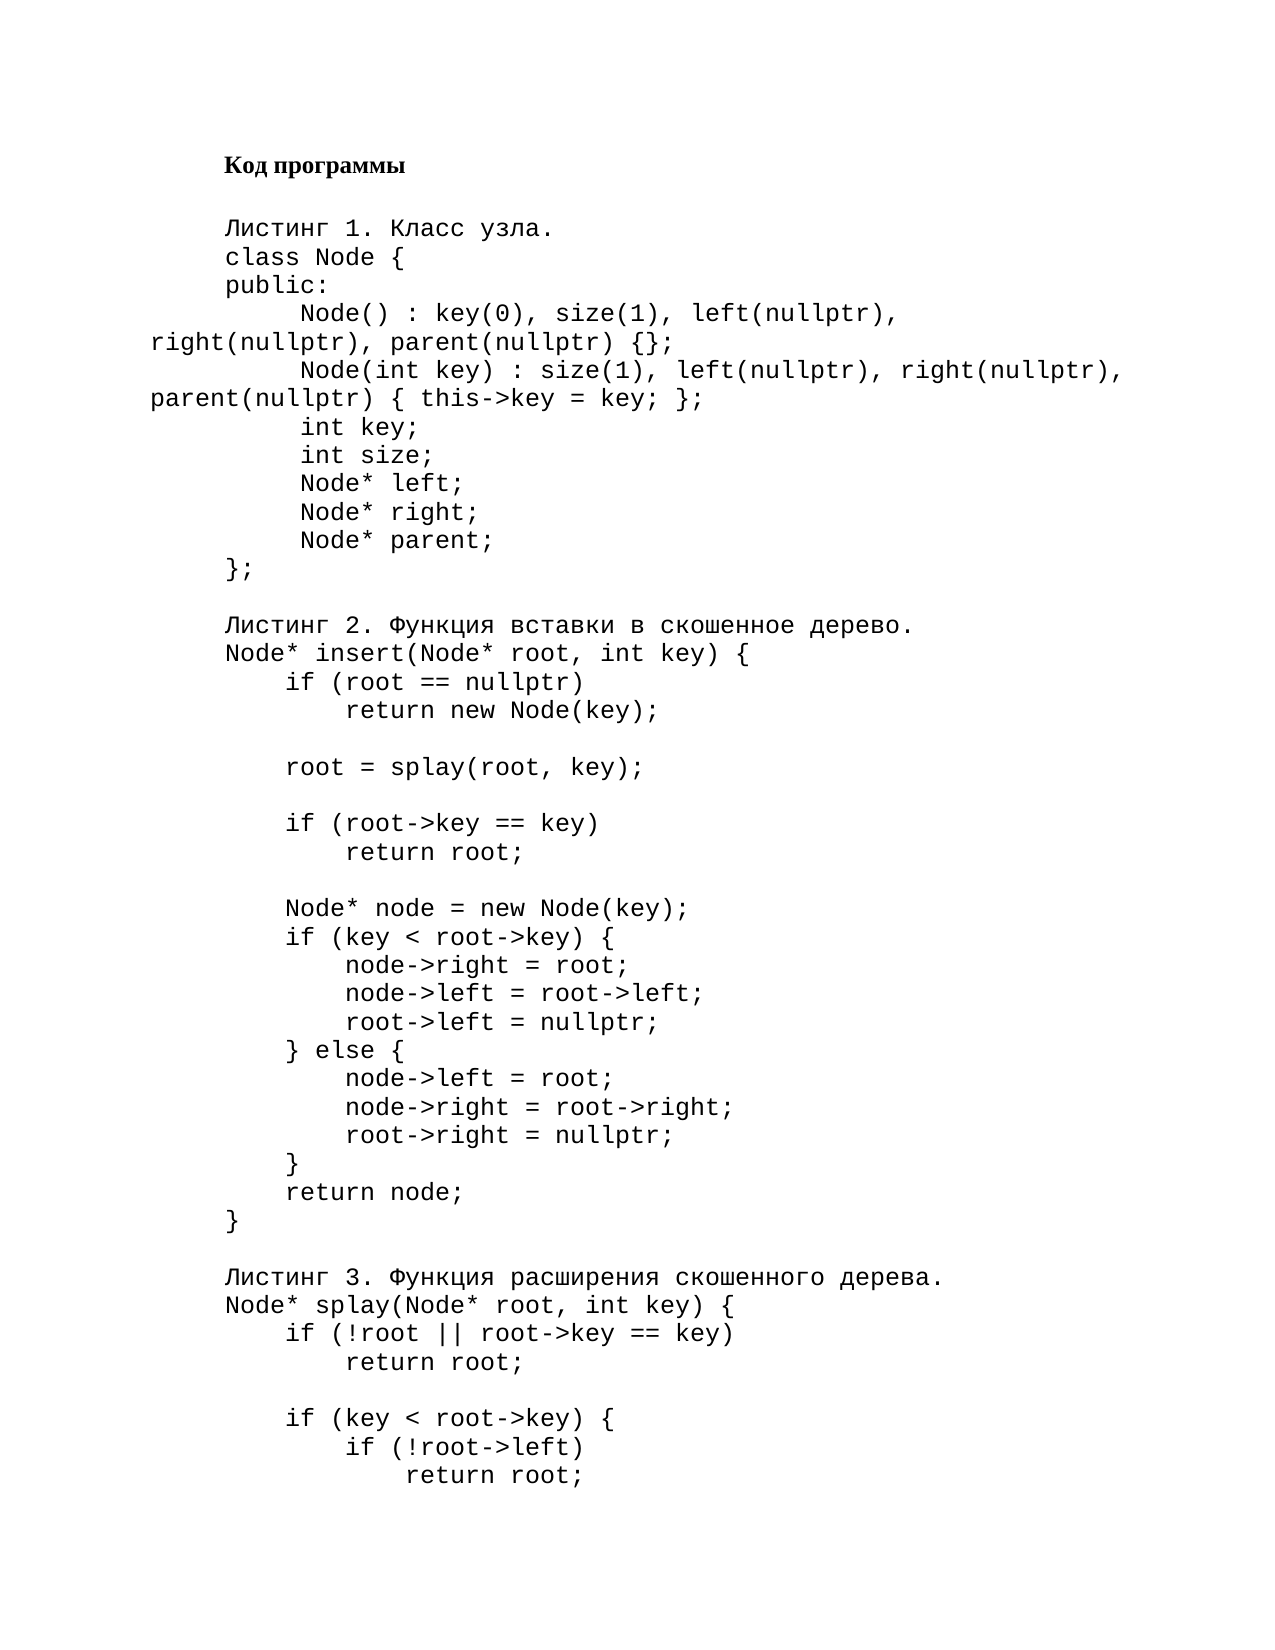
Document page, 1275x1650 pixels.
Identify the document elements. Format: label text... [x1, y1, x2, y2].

text root = splay(root, key); [150, 754, 1125, 783]
text public: [150, 273, 1125, 301]
text node->left = root; [150, 1066, 1125, 1094]
text return root; [150, 839, 1125, 868]
text Node* right; [150, 499, 1125, 528]
text return root; [150, 1349, 1125, 1378]
text if (key < root->key) { [150, 924, 1125, 953]
text } else { [150, 1038, 1125, 1066]
text Node* splay(Node* root, int key) { [150, 1293, 1125, 1321]
text root->left = nullptr; [150, 1009, 1125, 1038]
text } [150, 1151, 1125, 1179]
text return new Node(key); [150, 698, 1125, 726]
text Node* node = new Node(key); [150, 896, 1125, 924]
text Node* insert(Node* root, int key) { [150, 641, 1125, 669]
text }; [150, 556, 1125, 584]
text if (!root->left) [150, 1434, 1125, 1463]
text if (!root || root->key == key) [150, 1321, 1125, 1349]
text Листинг 2. Функция вставки в скошенное дерево. [150, 613, 1125, 641]
text root->right = nullptr; [150, 1123, 1125, 1151]
text Листинг 3. Функция расширения скошенного дерева. [150, 1264, 1125, 1293]
text int key; [150, 414, 1125, 443]
text return root; [150, 1463, 1125, 1491]
text class Node { [150, 244, 1125, 273]
text node->right = root; [150, 953, 1125, 981]
text node->right = root->right; [150, 1094, 1125, 1123]
text Node(int key) : size(1), left(nullptr), right(nullptr), parent(nullptr) { this->key = key; }; [150, 358, 1125, 414]
text Node() : key(0), size(1), left(nullptr), right(nullptr), parent(nullptr) {}; [150, 301, 1125, 358]
text int size; [150, 443, 1125, 471]
text if (key < root->key) { [150, 1406, 1125, 1434]
text if (root == nullptr) [150, 669, 1125, 698]
text return node; [150, 1179, 1125, 1208]
text Node* left; [150, 471, 1125, 499]
text Код программы [150, 150, 1125, 179]
text node->left = root->left; [150, 981, 1125, 1009]
text } [150, 1208, 1125, 1236]
text Node* parent; [150, 528, 1125, 556]
text if (root->key == key) [150, 811, 1125, 839]
text Листинг 1. Класс узла. [150, 216, 1125, 244]
